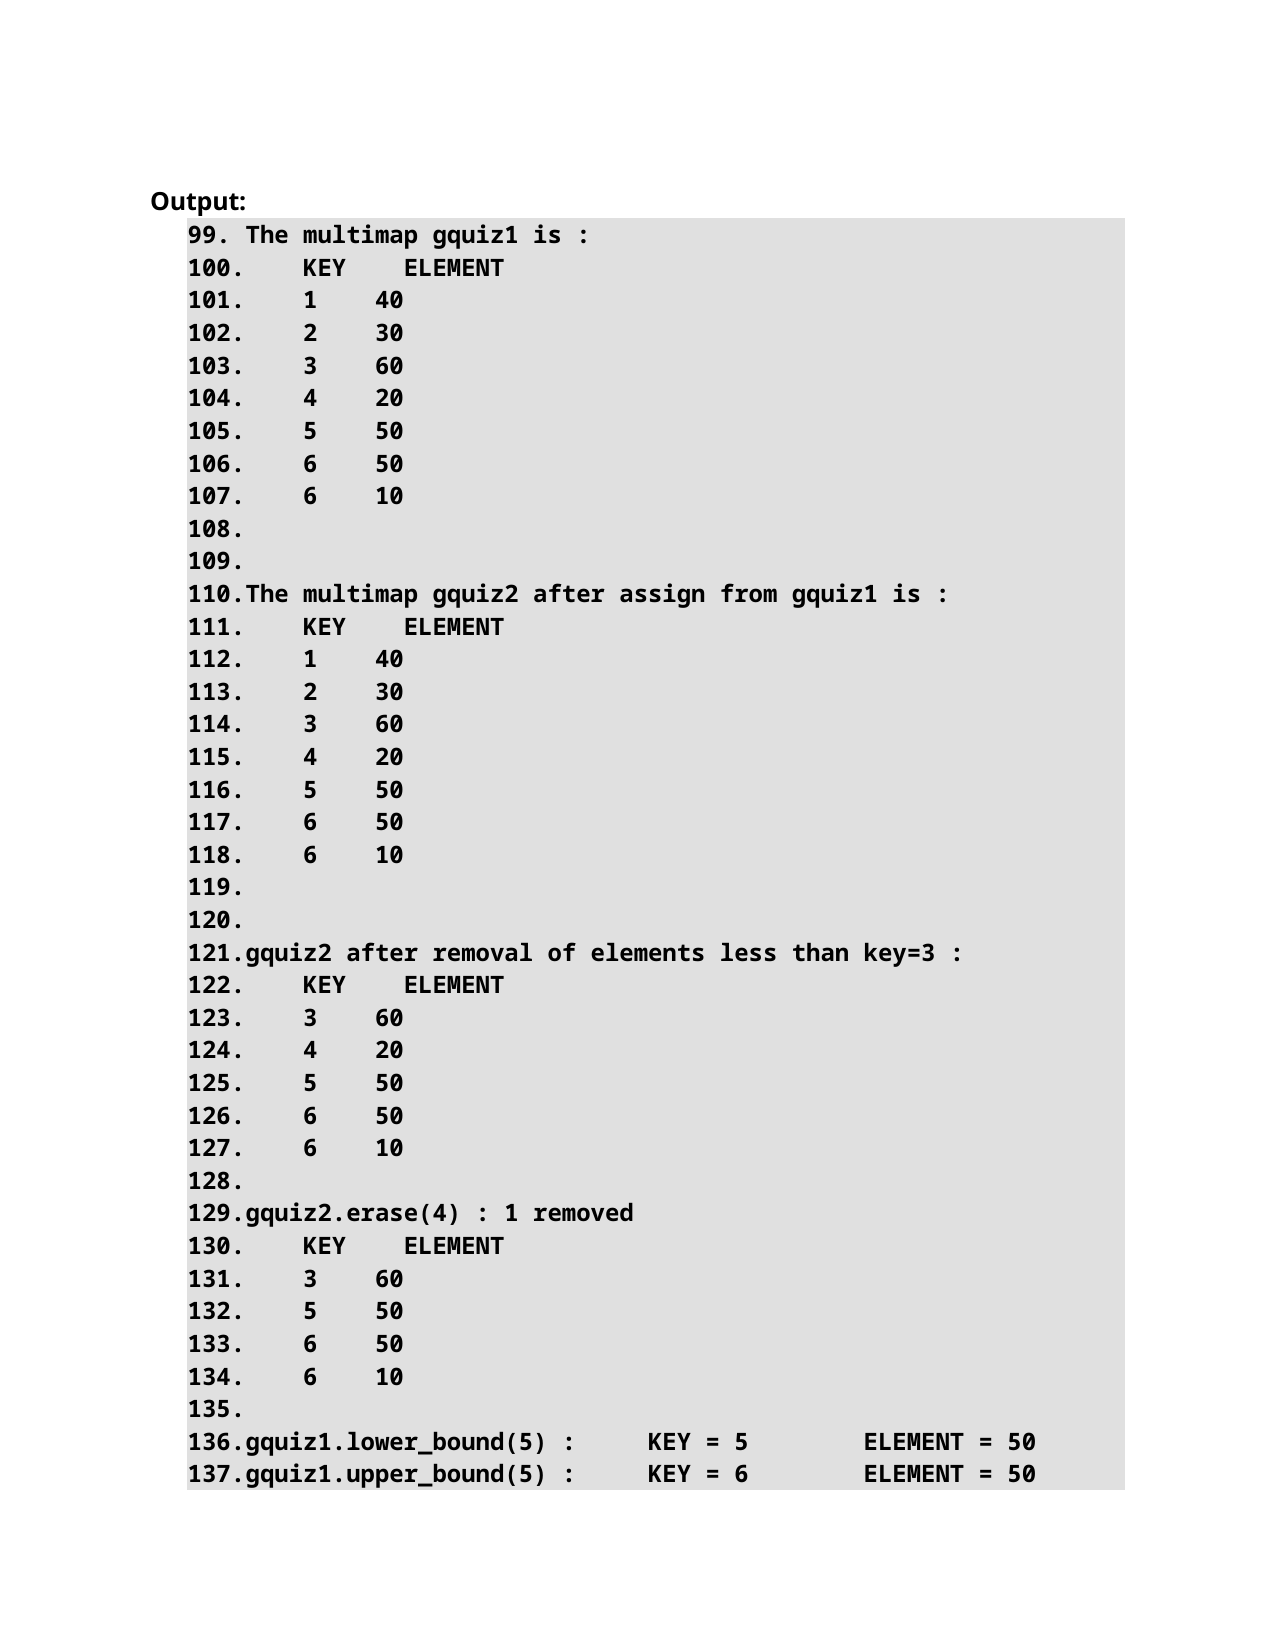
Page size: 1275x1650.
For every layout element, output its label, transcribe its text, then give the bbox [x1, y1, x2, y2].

list KEY ELEMENT [187, 251, 1125, 283]
list 6 50 [187, 805, 1125, 838]
list 3 60 [187, 1001, 1125, 1033]
list 5 50 [187, 772, 1125, 805]
list 2 30 [187, 674, 1125, 707]
list KEY ELEMENT [187, 609, 1125, 642]
list 6 10 [187, 1359, 1125, 1392]
list 3 60 [187, 348, 1125, 381]
list 4 20 [187, 1033, 1125, 1066]
list gquiz2 after removal of elements less than key=3 : [187, 935, 1125, 968]
list gquiz1.lower_bound(5) : KEY = 5 ELEMENT = 50 [187, 1424, 1125, 1457]
list 6 10 [187, 1131, 1125, 1164]
list KEY ELEMENT [187, 1229, 1125, 1261]
list 5 50 [187, 414, 1125, 446]
list 6 10 [187, 838, 1125, 870]
list 5 50 [187, 1294, 1125, 1327]
list 1 40 [187, 283, 1125, 316]
list 6 50 [187, 446, 1125, 479]
list 1 40 [187, 642, 1125, 674]
list gquiz2.erase(4) : 1 removed [187, 1196, 1125, 1229]
list 6 50 [187, 1098, 1125, 1131]
list The multimap gquiz1 is : [187, 218, 1125, 251]
list 4 20 [187, 381, 1125, 414]
list 6 10 [187, 479, 1125, 512]
list KEY ELEMENT [187, 968, 1125, 1001]
list 3 60 [187, 1261, 1125, 1294]
list 4 20 [187, 740, 1125, 772]
list The multimap gquiz2 after assign from gquiz1 is : [187, 577, 1125, 609]
list 2 30 [187, 316, 1125, 348]
list 3 60 [187, 707, 1125, 740]
list 5 50 [187, 1066, 1125, 1098]
list gquiz1.upper_bound(5) : KEY = 6 ELEMENT = 50 [187, 1457, 1125, 1490]
list 6 50 [187, 1327, 1125, 1359]
text Output: [150, 184, 1125, 218]
